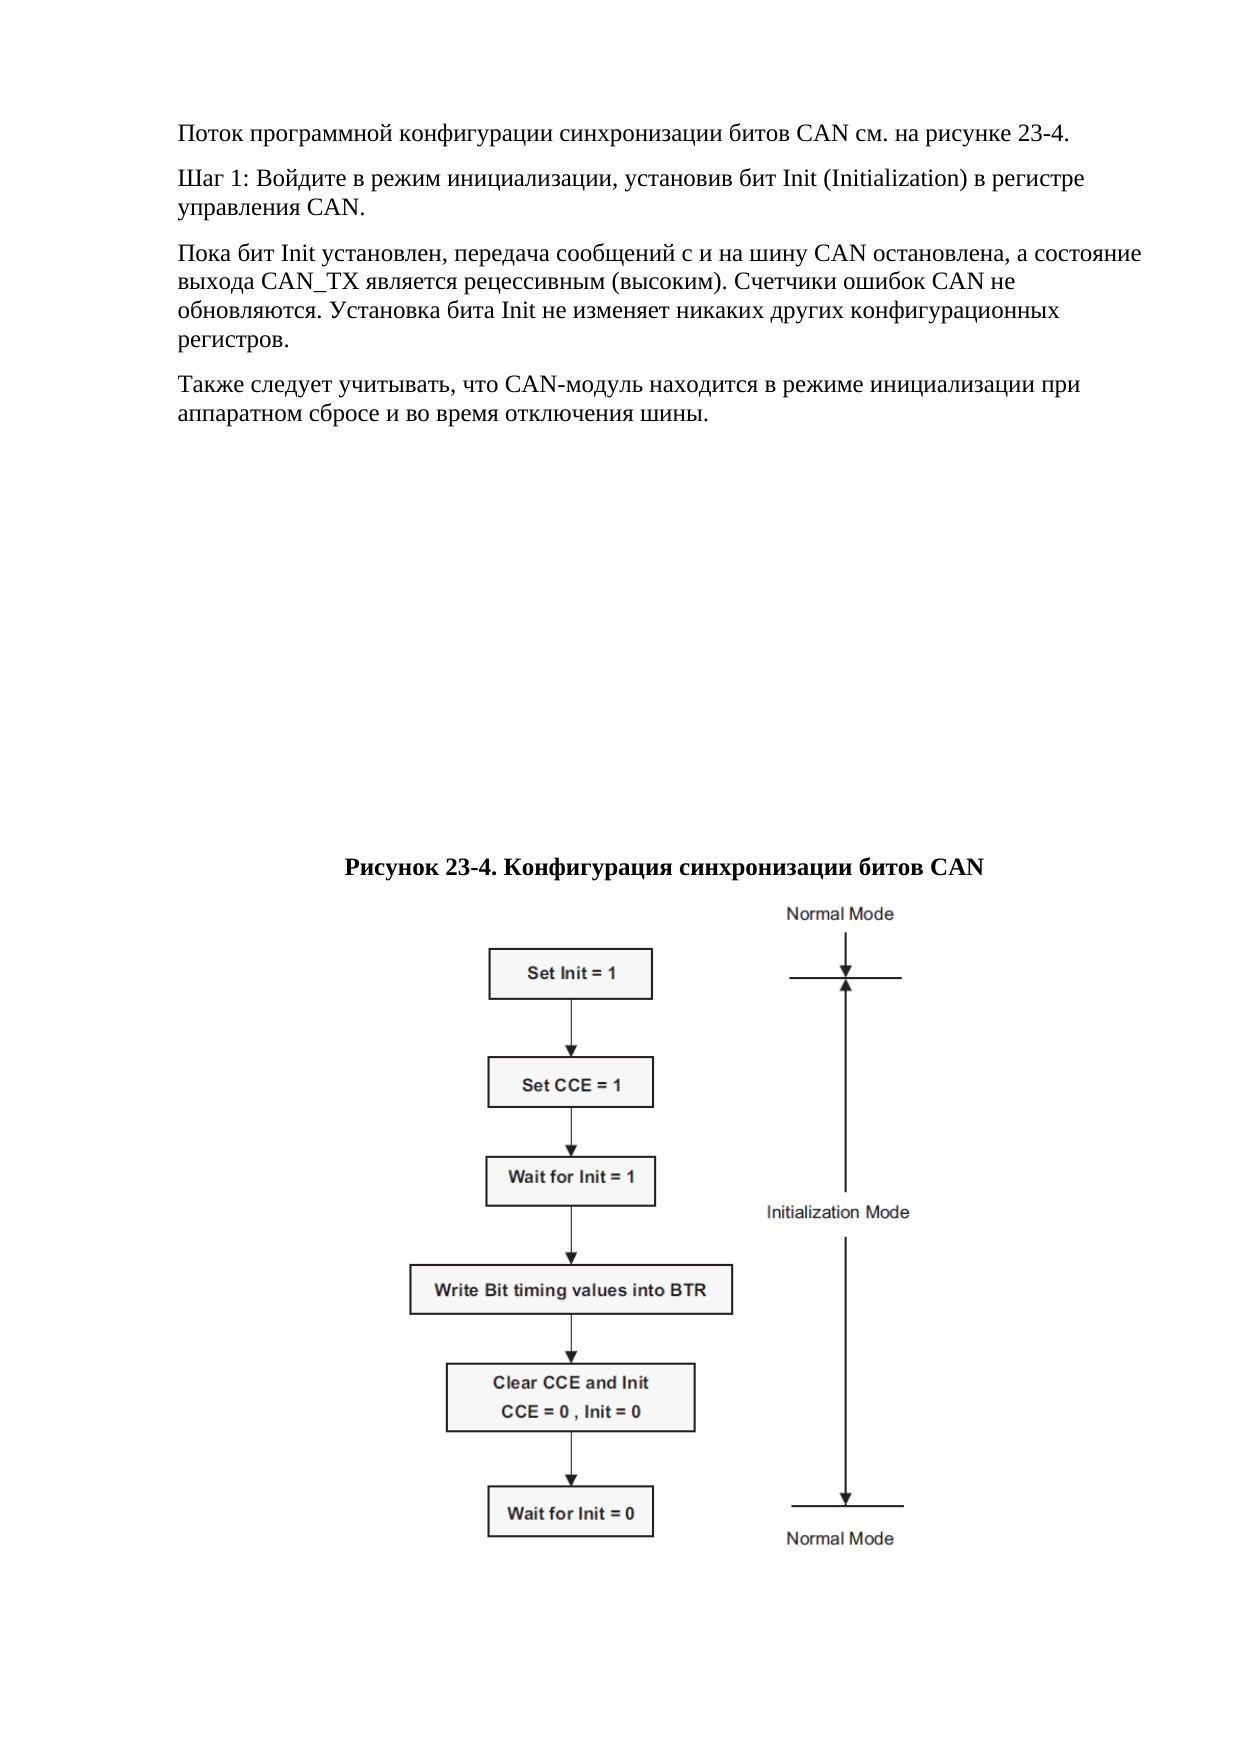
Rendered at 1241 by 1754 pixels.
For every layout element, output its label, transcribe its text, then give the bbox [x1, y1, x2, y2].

text Рисунок 23-4. Конфигурация синхронизации битов CAN [177, 852, 1152, 881]
text Также следует учитывать, что CAN-модуль находится в режиме инициализации при аппаратном сбросе и во время отключения шины. [177, 369, 1152, 427]
text Пока бит Init установлен, передача сообщений с и на шину CAN остановлена, а состояние выхода CAN_TX является рецессивным (высоким). Счетчики ошибок CAN не обновляются. Установка бита Init не изменяет никаких других конфигурационных регистров. [177, 238, 1152, 353]
text Шаг 1: Войдите в режим инициализации, установив бит Init (Initialization) в регистре управления CAN. [177, 163, 1152, 221]
picture [373, 897, 956, 1555]
text Поток программной конфигурации синхронизации битов CAN см. на рисунке 23-4. [177, 118, 1152, 147]
